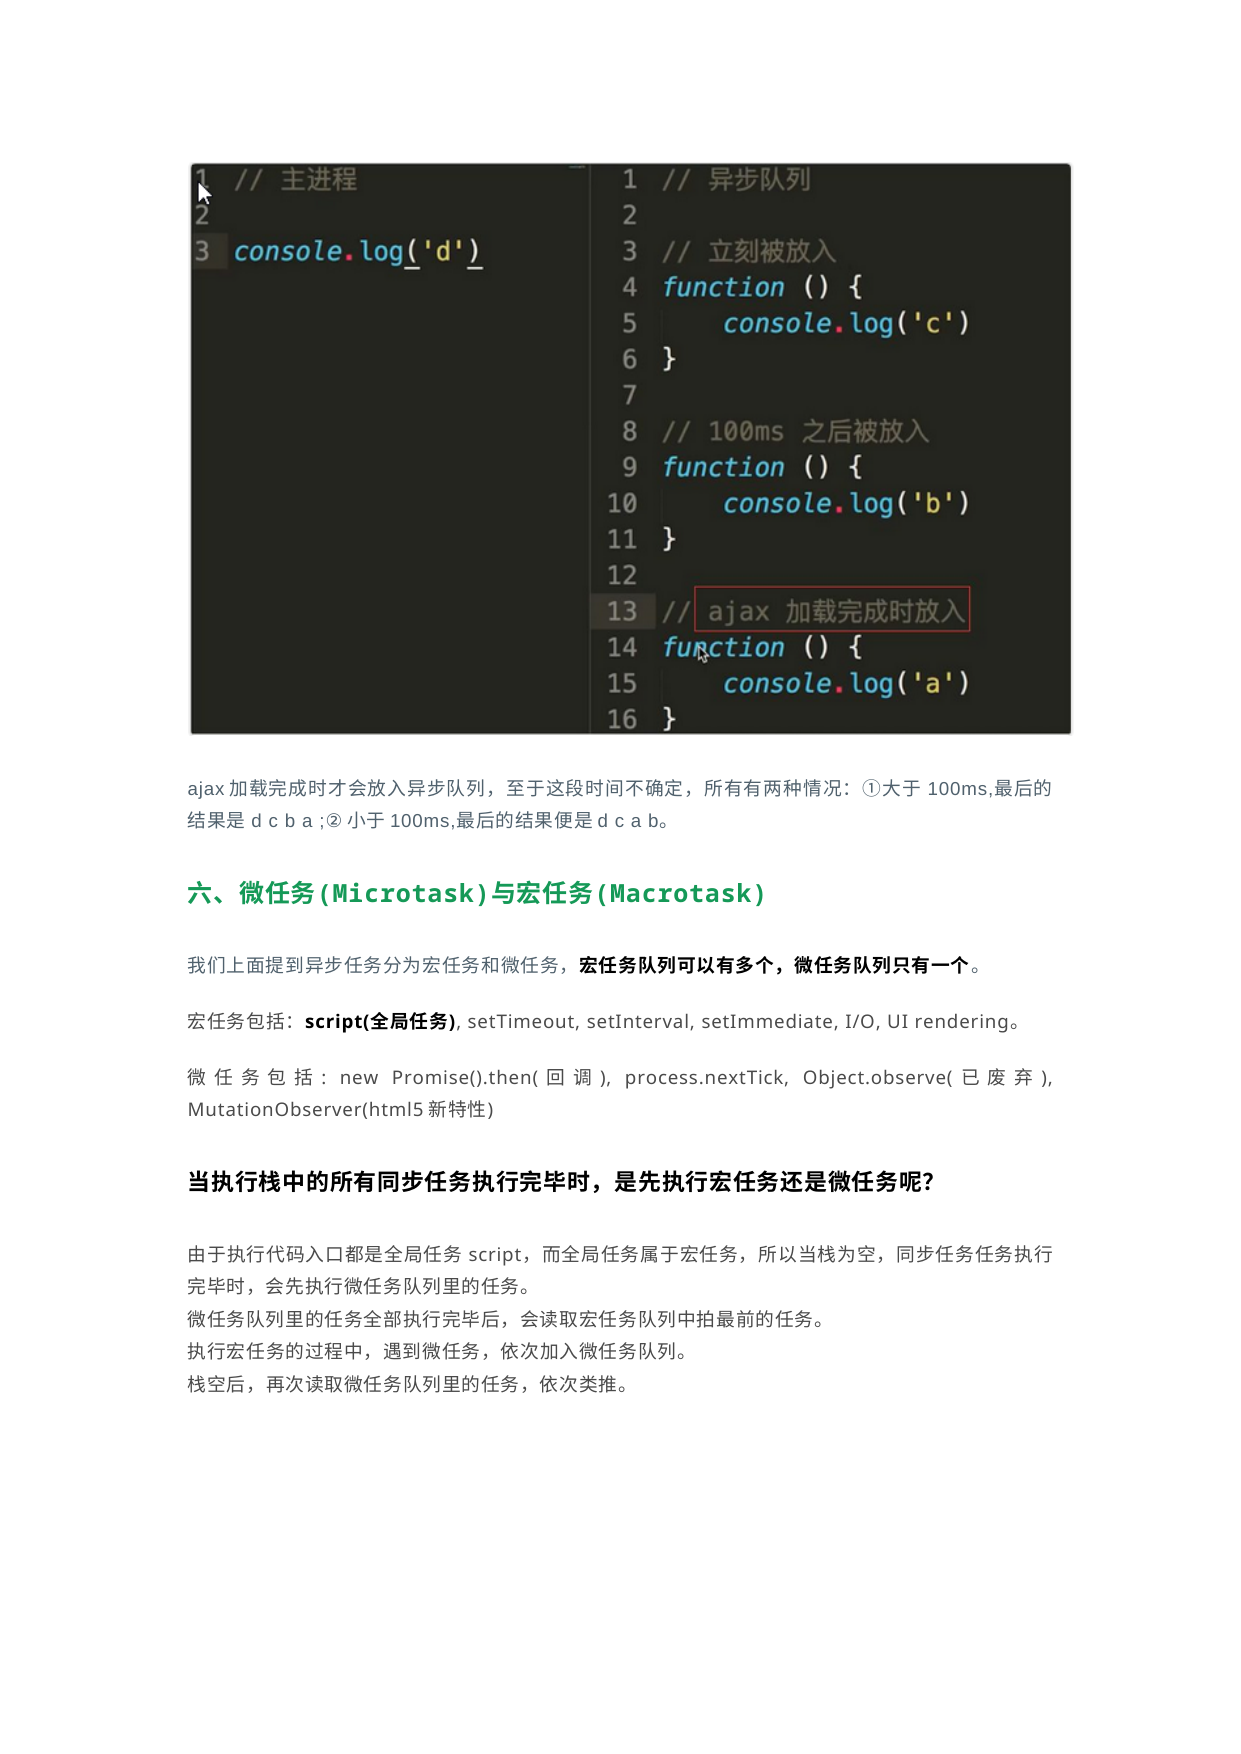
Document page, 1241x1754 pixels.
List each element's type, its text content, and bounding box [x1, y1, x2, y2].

subtitle 六、微任务(Microtask)与宏任务(Macrotask) [187, 859, 1053, 924]
text ajax加载完成时才会放入异步队列，至于这段时间不确定，所有有两种情况：①大于100ms,最后的结果是 d c b a ;②小于100ms,最后的结果便是d c a b。 [187, 771, 1053, 836]
text 当执行栈中的所有同步任务执行完毕时，是先执行宏任务还是微任务呢？ [187, 1148, 1053, 1213]
text 我们上面提到异步任务分为宏任务和微任务，宏任务队列可以有多个，微任务队列只有一个。 [187, 948, 1053, 980]
text 执行宏任务的过程中，遇到微任务，依次加入微任务队列。 [187, 1334, 1053, 1367]
picture [187, 162, 1075, 736]
text 栈空后，再次读取微任务队列里的任务，依次类推。 [187, 1367, 1053, 1399]
text 微任务包括: new Promise().then(回调), process.nextTick, Object.observe(已废弃), MutationObserver(html5新特性) [187, 1078, 1053, 1125]
text 由于执行代码入口都是全局任务 script，而全局任务属于宏任务，所以当栈为空，同步任务任务执行完毕时，会先执行微任务队列里的任务。 [187, 1237, 1053, 1302]
text 微任务包括: new Promise().then(回调), process.nextTick, Object.observe(已废弃), MutationObserver(html5新特性) [187, 1060, 1053, 1077]
text 宏任务包括：script(全局任务), setTimeout, setInterval, setImmediate, I/O, UI rendering。 [187, 1004, 1053, 1036]
text 微任务队列里的任务全部执行完毕后，会读取宏任务队列中拍最前的任务。 [187, 1302, 1053, 1334]
